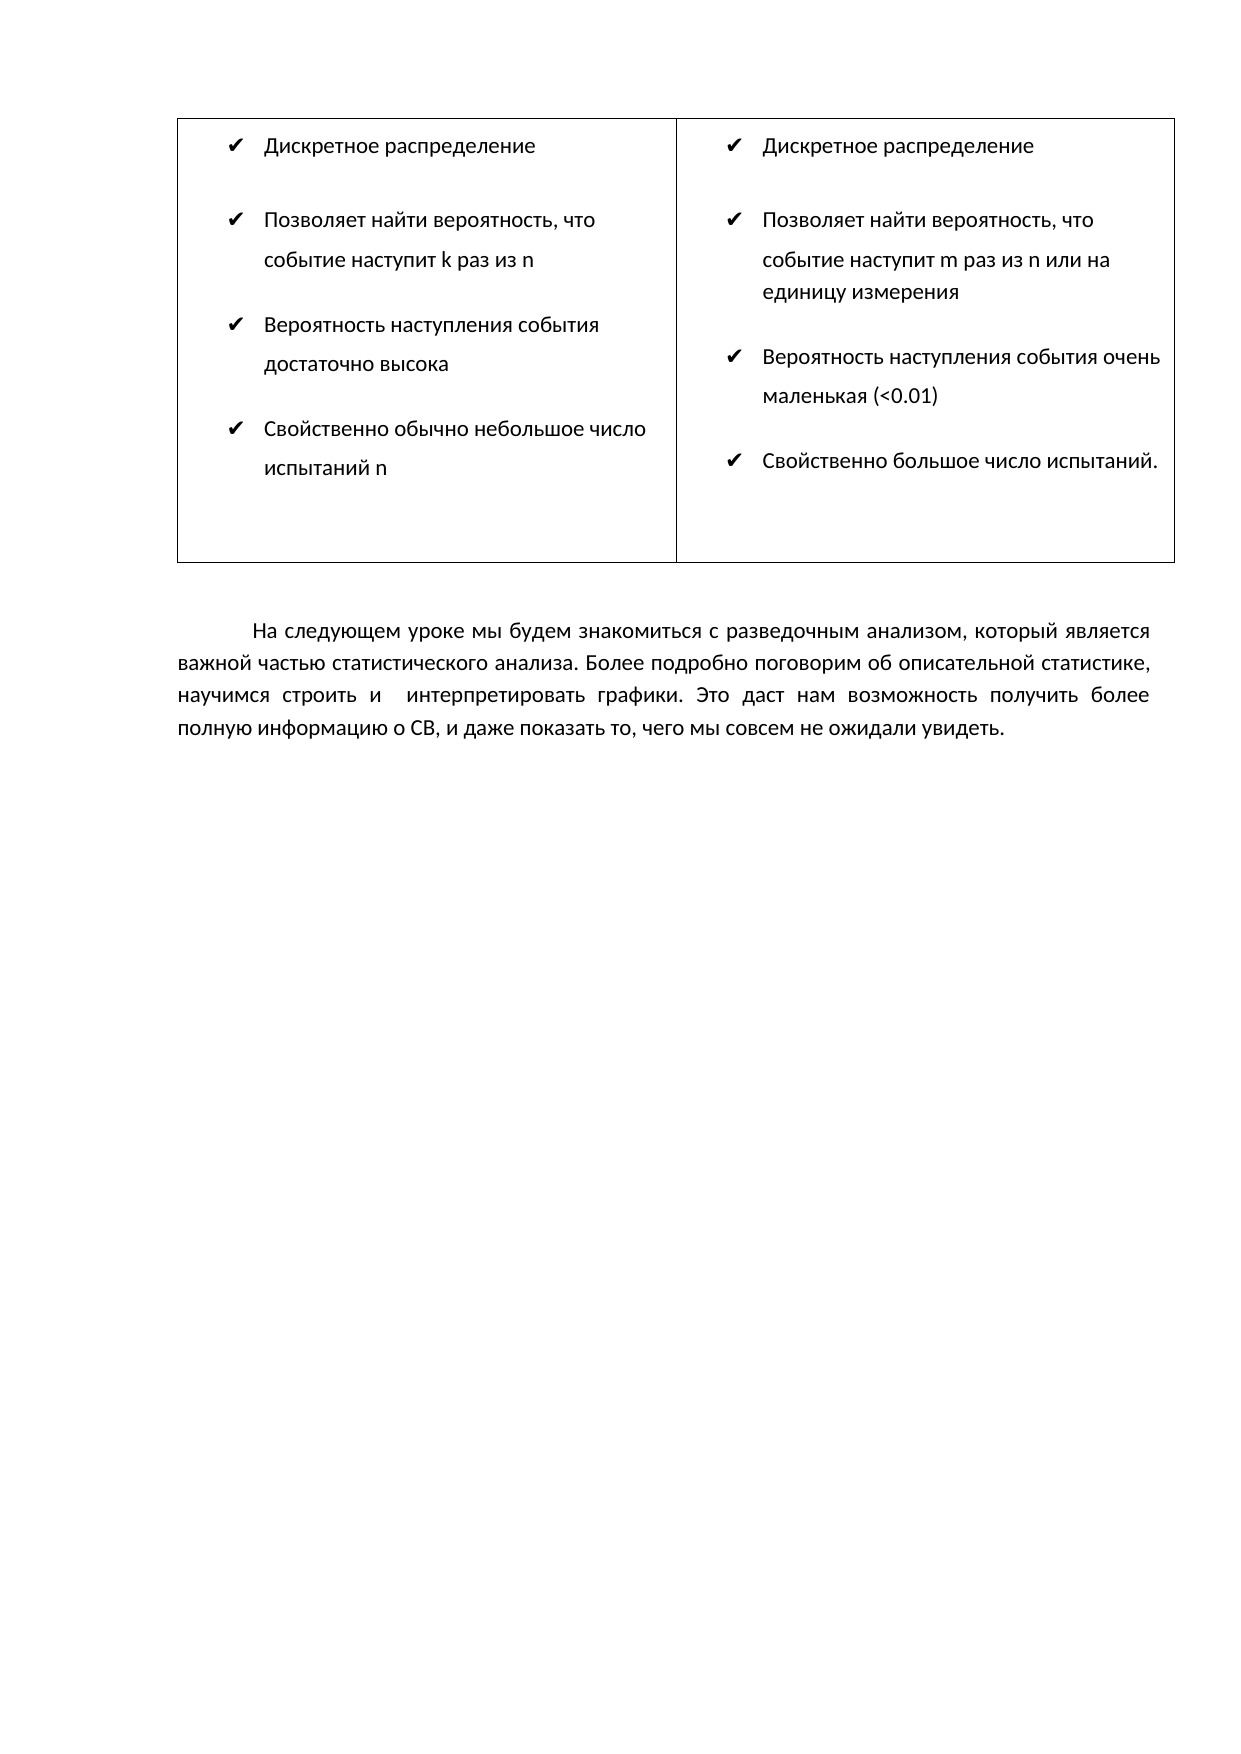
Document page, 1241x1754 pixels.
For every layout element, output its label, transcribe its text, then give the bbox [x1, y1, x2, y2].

table_cell Дискретное распределение Позволяет найти вероятность, что событие наступит k раз из n Вероятность наступления события достаточно высока Свойственно обычно небольшое число испытаний n [178, 119, 676, 562]
table_cell Дискретное распределение Позволяет найти вероятность, что событие наступит m раз из n или на единицу измерения Вероятность наступления события очень маленькая (<0.01) Свойственно большое число испытаний. [677, 119, 1174, 562]
text На следующем уроке мы будем знакомиться с разведочным анализом, который является важной частью статистического анализа. Более подробно поговорим об описательной статистике, научимся строить и интерпретировать графики. Это даст нам возможность получить более полную информацию о СВ, и даже показать то, чего мы совсем не ожидали увидеть. [177, 616, 1152, 741]
